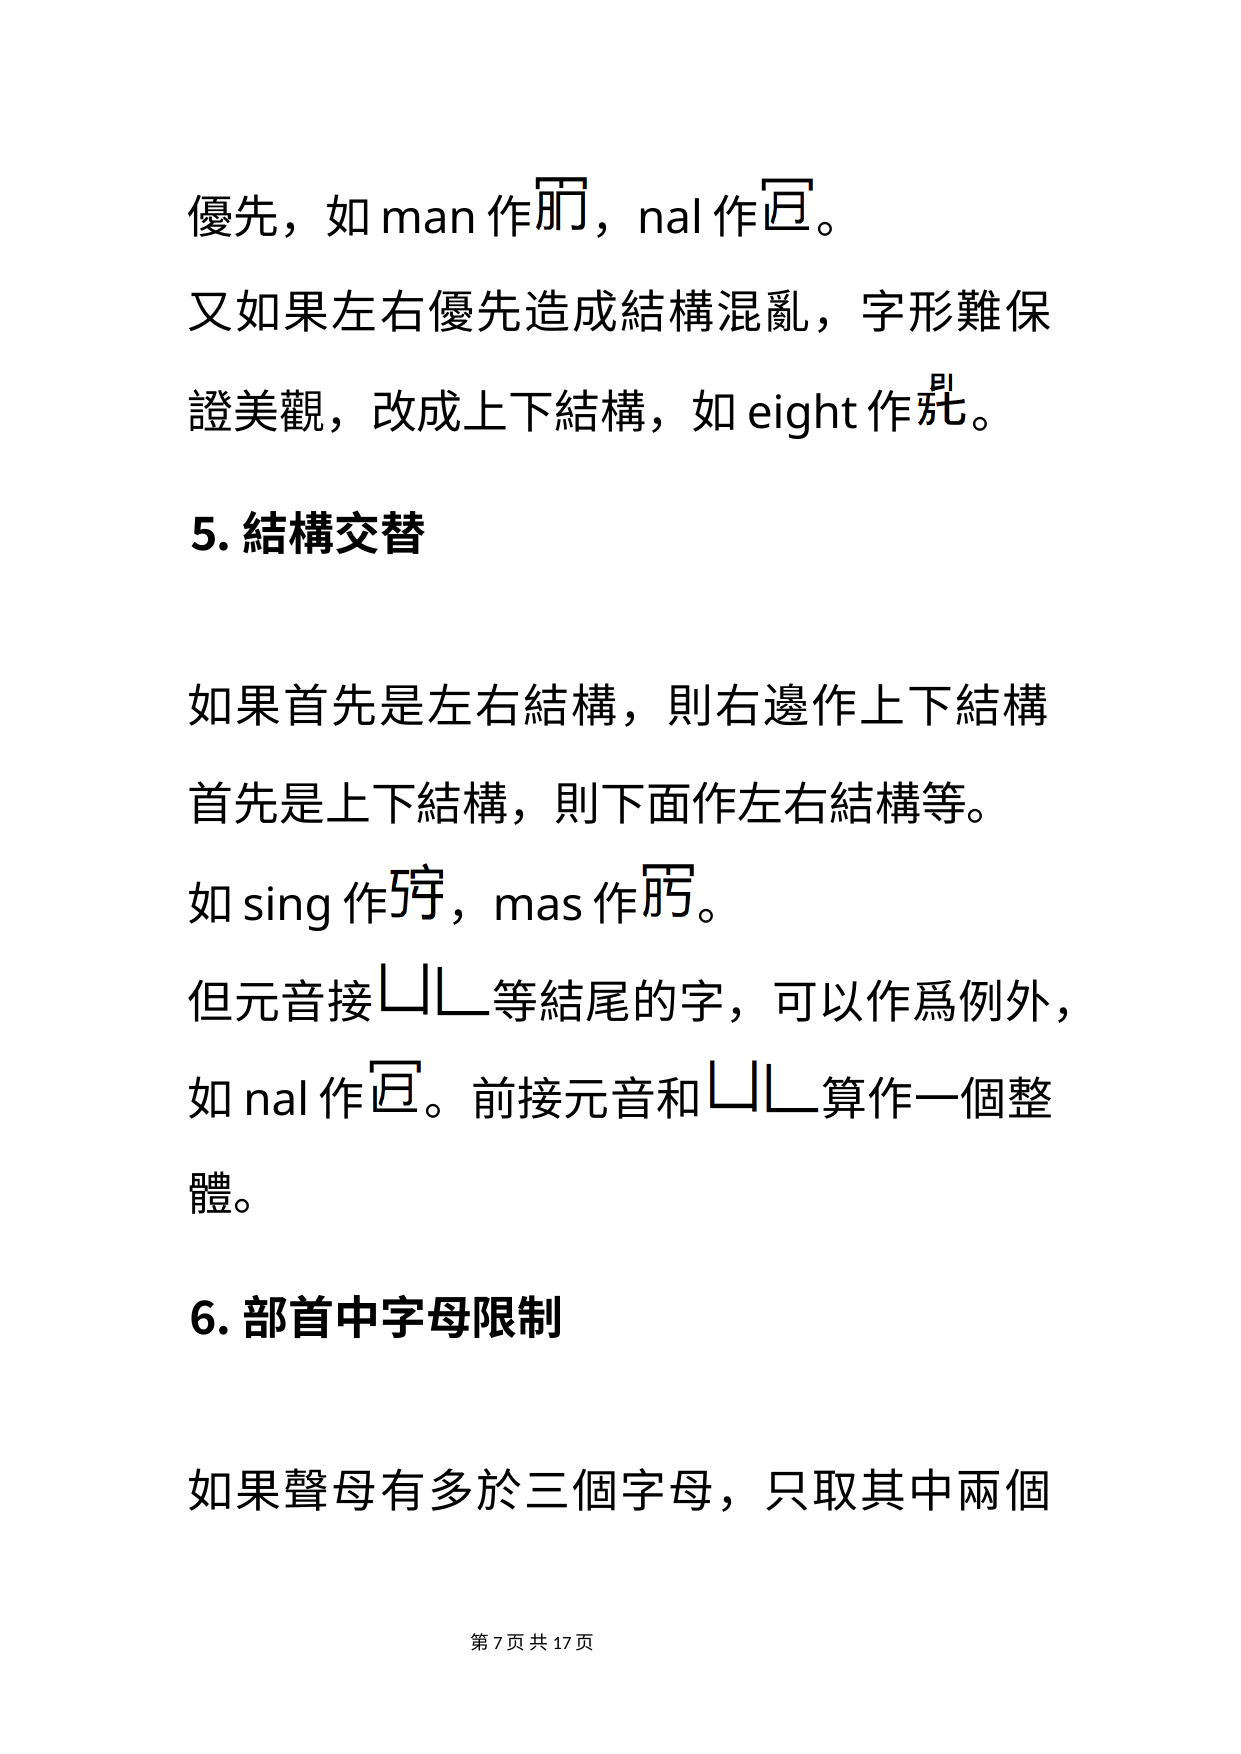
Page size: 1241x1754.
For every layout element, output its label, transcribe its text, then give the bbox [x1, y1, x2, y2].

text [187, 162, 1053, 259]
picture [703, 1056, 822, 1116]
picture [638, 861, 698, 921]
text 但元音接等結尾的字，可以作爲例外，如nal作。前接元音和算作一個整體。 [187, 947, 1053, 1239]
picture [757, 174, 817, 234]
subtitle ⒍部首中字母限制 [187, 1266, 1053, 1364]
picture [387, 861, 447, 921]
picture [365, 1056, 425, 1116]
picture [912, 369, 972, 429]
picture [374, 959, 493, 1019]
text 如果首先是左右結構，則右邊作上下結構；首先是上下結構，則下面作左右結構等。 [187, 654, 1053, 849]
text 又如果左右優先造成結構混亂，字形難保證美觀，改成上下結構，如eight作。 [187, 259, 1053, 454]
text 如sing作，mas作。 [187, 849, 1053, 947]
subtitle ⒌結構交替 [187, 482, 1053, 579]
picture [531, 174, 591, 234]
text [187, 1439, 1053, 1536]
